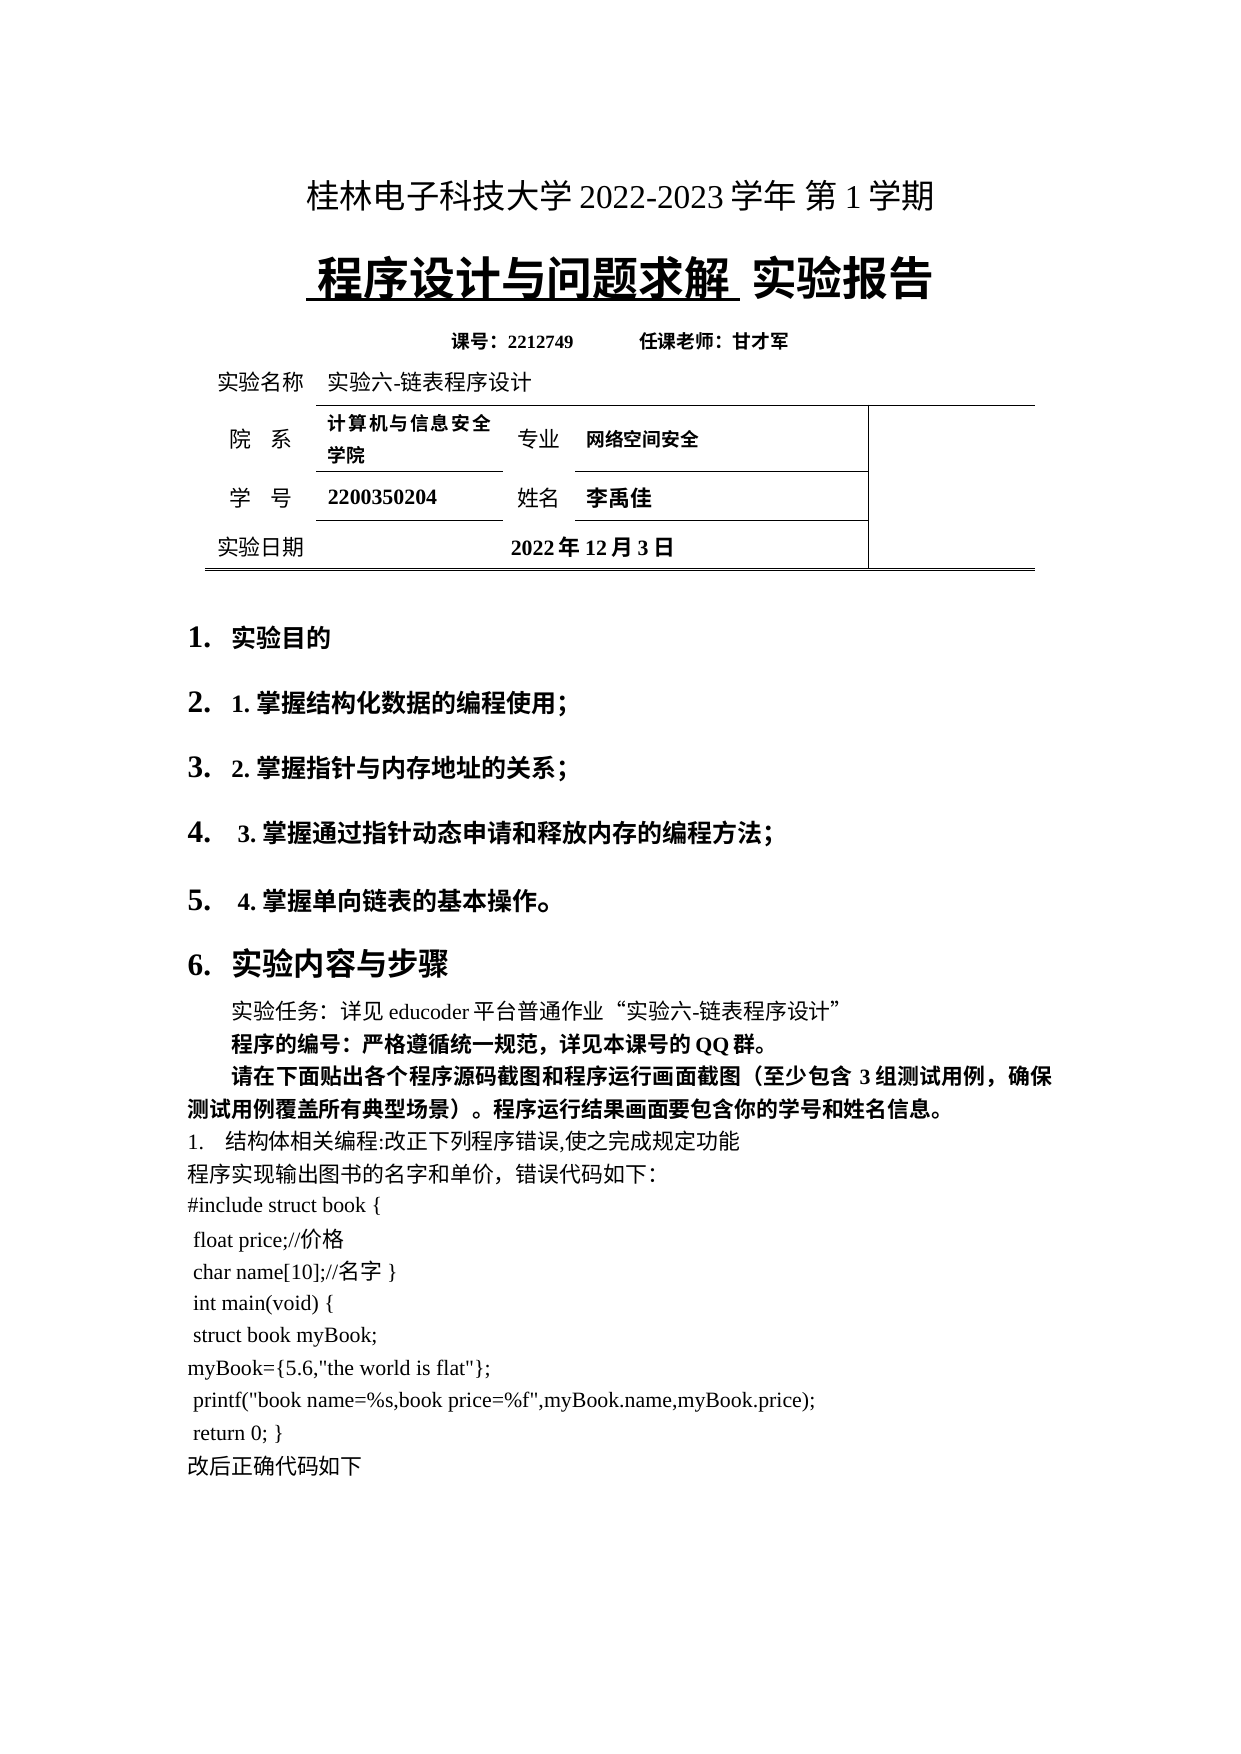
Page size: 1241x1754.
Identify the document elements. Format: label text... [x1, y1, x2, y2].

text printf("book name=%s,book price=%f",myBook.name,myBook.price); [187, 1384, 1053, 1416]
table_cell 2022年12月3日 [316, 520, 868, 568]
table_cell 网络空间安全 [575, 406, 868, 471]
subtitle 4. 掌握单向链表的基本操作。 [187, 864, 1053, 929]
subtitle 实验内容与步骤 [187, 929, 1053, 994]
text 请在下面贴出各个程序源码截图和程序运行画面截图（至少包含3组测试用例，确保测试用例覆盖所有典型场景）。程序运行结果画面要包含你的学号和姓名信息。 [187, 1059, 1053, 1124]
text 程序的编号：严格遵循统一规范，详见本课号的QQ群。 [187, 1026, 1053, 1059]
table_cell 计算机与信息安全学院 [316, 406, 502, 471]
list 结构体相关编程:改正下列程序错误,使之完成规定功能 [187, 1124, 1053, 1156]
table_cell 李禹佳 [575, 472, 868, 519]
text 程序实现输出图书的名字和单价，错误代码如下： [187, 1156, 1053, 1189]
text 改后正确代码如下 [187, 1449, 1053, 1481]
text 实验任务：详见educoder平台普通作业“实验六-链表程序设计” [187, 994, 1053, 1026]
table_cell 专业 [503, 406, 575, 471]
text #include struct book { [187, 1189, 1053, 1221]
text char name[10];//名字 } [187, 1254, 1053, 1286]
text 桂林电子科技大学2022-2023学年 第1学期 [187, 162, 1053, 227]
subtitle 1. 掌握结构化数据的编程使用； [187, 669, 1053, 734]
subtitle 2. 掌握指针与内存地址的关系； [187, 734, 1053, 799]
text 课号：2212749 任课老师：甘才军 [187, 324, 1053, 357]
text struct book myBook; [187, 1319, 1053, 1351]
table_cell 学 号 [205, 471, 316, 519]
table_header 实验六-链表程序设计 [316, 357, 1035, 404]
text return 0; } [187, 1416, 1053, 1449]
text int main(void) { [187, 1286, 1053, 1319]
table_cell [869, 406, 1035, 568]
table_cell 2200350204 [316, 472, 502, 519]
text float price;//价格 [187, 1221, 1053, 1254]
table_cell 院 系 [205, 405, 316, 471]
text 程序设计与问题求解 实验报告 [187, 227, 1053, 324]
subtitle 3. 掌握通过指针动态申请和释放内存的编程方法； [187, 799, 1053, 864]
text myBook={5.6,"the world is flat"}; [187, 1351, 1053, 1384]
subtitle 实验目的 [187, 604, 1053, 669]
table_cell 姓名 [503, 471, 575, 519]
table_header 实验名称 [205, 357, 316, 404]
table_cell 实验日期 [205, 520, 316, 568]
